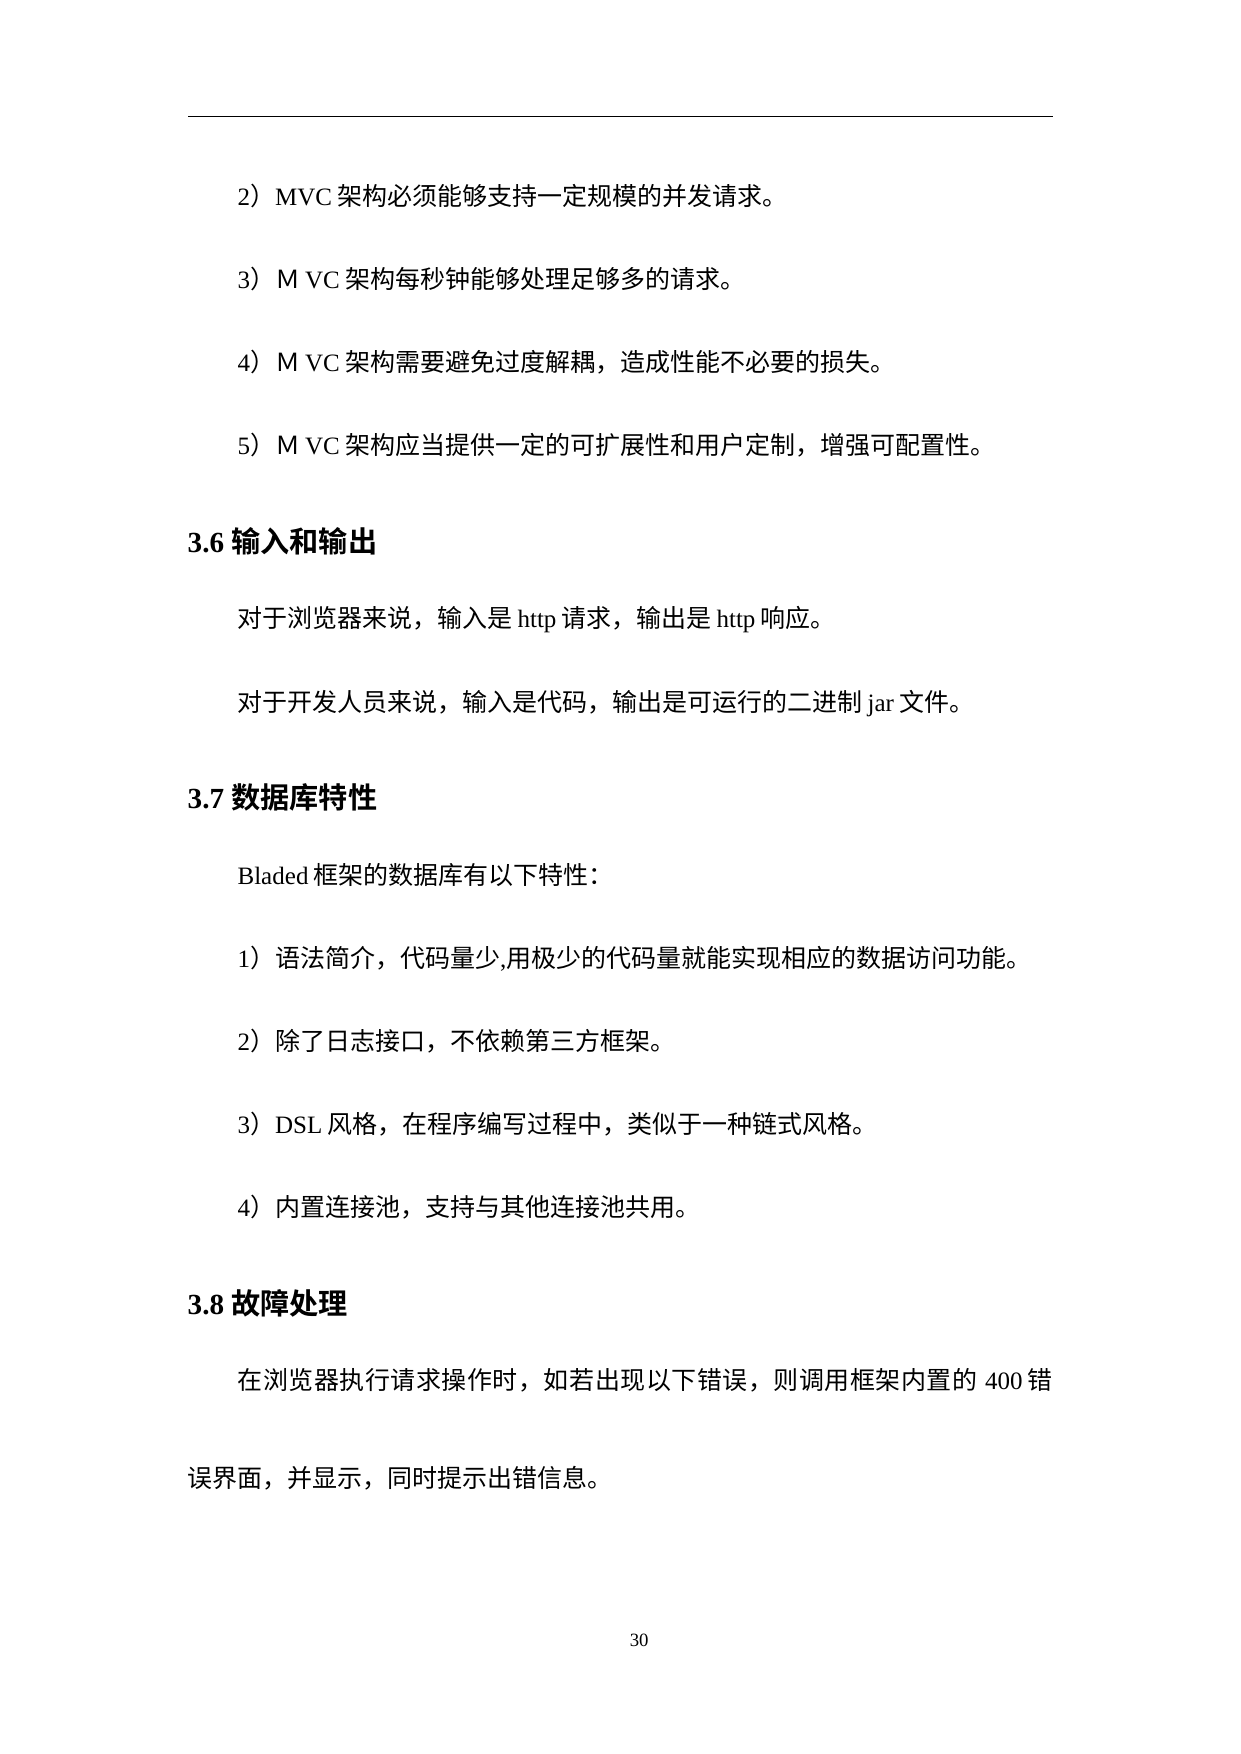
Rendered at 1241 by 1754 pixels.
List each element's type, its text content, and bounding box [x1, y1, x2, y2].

text 对于开发人员来说，输入是代码，输出是可运行的二进制jar文件。 [187, 668, 1053, 733]
text 4）内置连接池，支持与其他连接池共用。 [187, 1173, 1053, 1238]
text 3）ＭVC架构每秒钟能够处理足够多的请求。 [187, 245, 1053, 310]
text 1）语法简介，代码量少,用极少的代码量就能实现相应的数据访问功能。 [187, 924, 1053, 989]
subtitle 3.6 输入和输出 [187, 507, 1053, 572]
text 2）除了日志接口，不依赖第三方框架。 [187, 1007, 1053, 1072]
text Bladed框架的数据库有以下特性： [187, 841, 1053, 906]
text 对于浏览器来说，输入是http请求，输出是http响应。 [187, 584, 1053, 649]
subtitle 3.8 故障处理 [187, 1269, 1053, 1334]
text 2）MVC架构必须能够支持一定规模的并发请求。 [187, 162, 1053, 227]
subtitle 3.7 数据库特性 [187, 763, 1053, 828]
text 5）ＭVC架构应当提供一定的可扩展性和用户定制，增强可配置性。 [187, 411, 1053, 476]
text 在浏览器执行请求操作时，如若出现以下错误，则调用框架内置的400错误界面，并显示，同时提示出错信息。 [187, 1346, 1053, 1509]
text 4）ＭVC架构需要避免过度解耦，造成性能不必要的损失。 [187, 328, 1053, 393]
text 3）DSL风格，在程序编写过程中，类似于一种链式风格。 [187, 1090, 1053, 1155]
